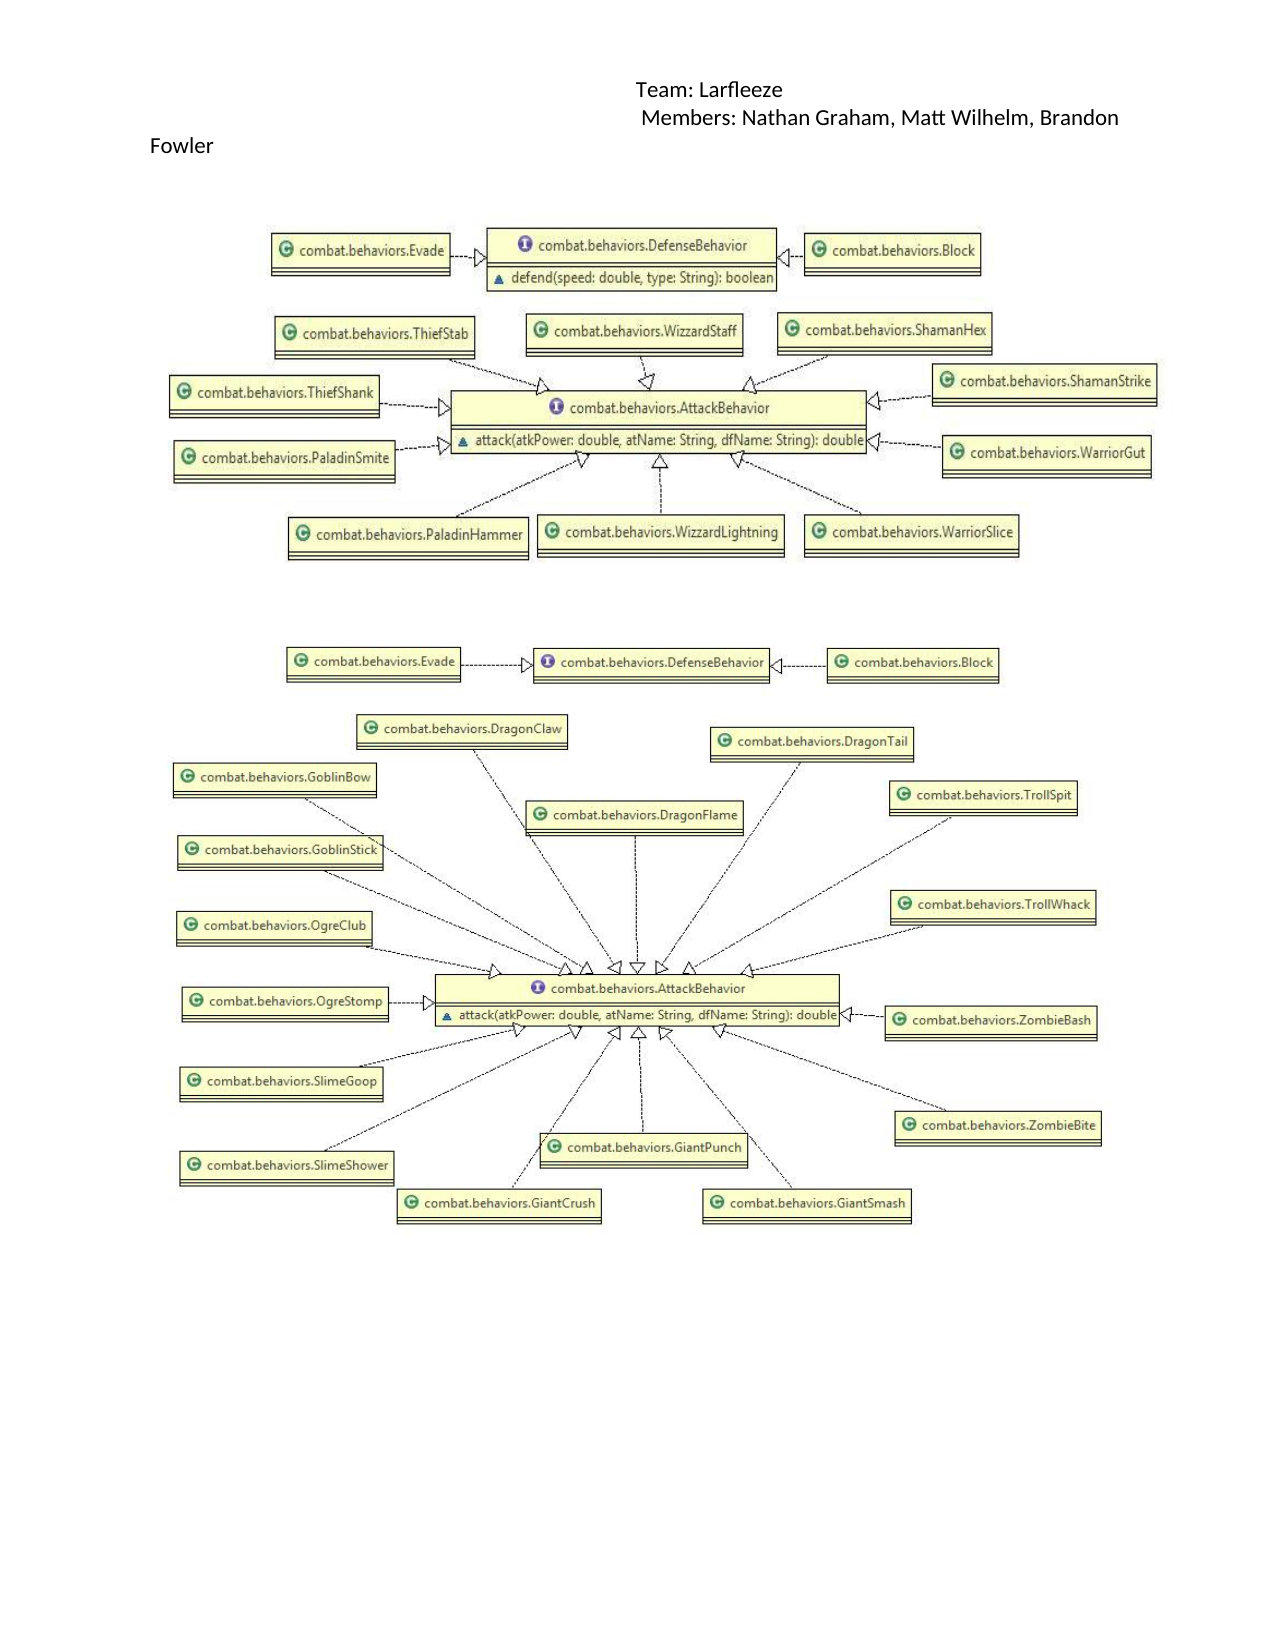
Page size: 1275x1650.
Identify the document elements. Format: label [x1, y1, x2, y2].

picture [150, 215, 1199, 595]
picture [150, 629, 1221, 1277]
